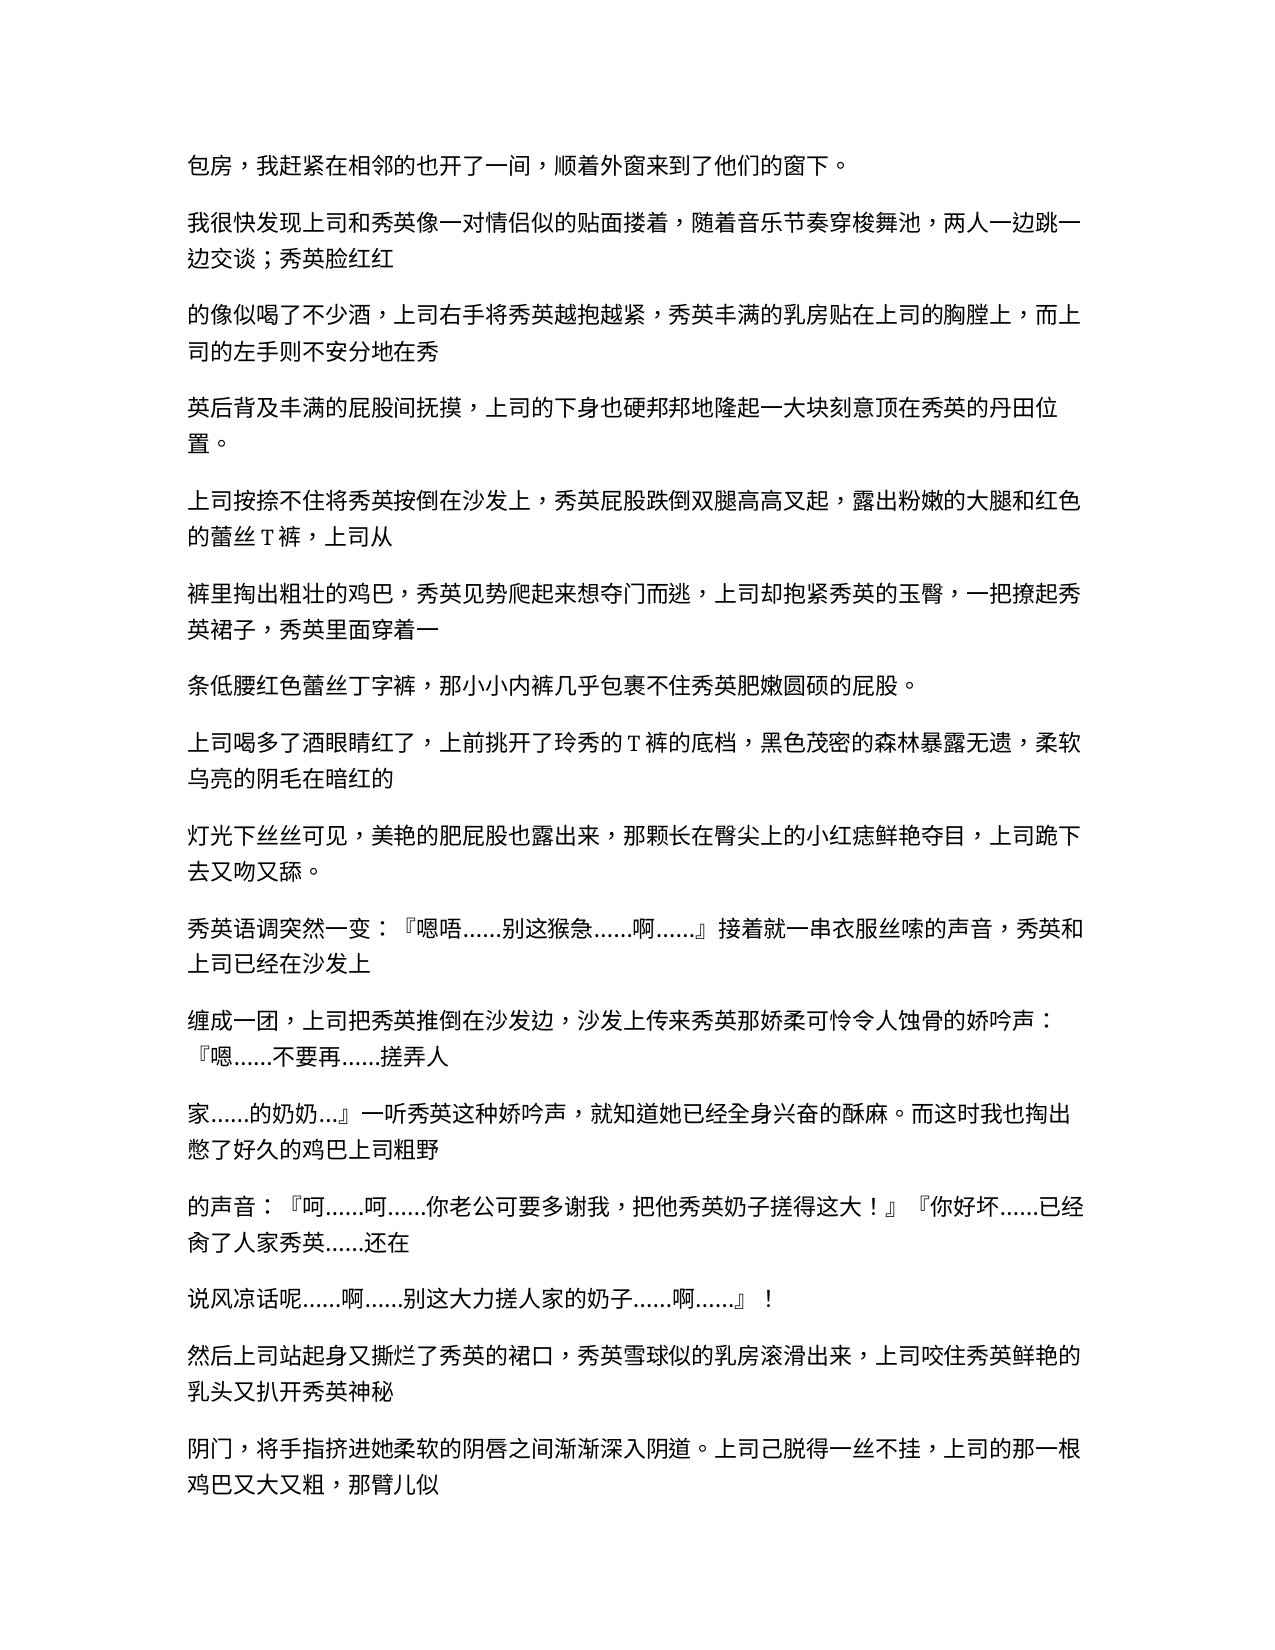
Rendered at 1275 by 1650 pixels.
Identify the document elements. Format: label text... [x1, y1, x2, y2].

text 的声音：『呵……呵……你老公可要多谢我，把他秀英奶子搓得这大！』『你好坏……已经肏了人家秀英……还在 [187, 1191, 1087, 1258]
text 裤里掏出粗壮的鸡巴，秀英见势爬起来想夺门而逃，上司却抱紧秀英的玉臀，一把撩起秀英裙子，秀英里面穿着一 [187, 578, 1087, 645]
text 灯光下丝丝可见，美艳的肥屁股也露出来，那颗长在臀尖上的小红痣鲜艳夺目，上司跪下去又吻又舔。 [187, 820, 1087, 887]
text 英后背及丰满的屁股间抚摸，上司的下身也硬邦邦地隆起一大块刻意顶在秀英的丹田位置。 [187, 392, 1087, 459]
text 条低腰红色蕾丝丁字裤，那小小内裤几乎包裹不住秀英肥嫩圆硕的屁股。 [187, 670, 1087, 702]
text 包房，我赶紧在相邻的也开了一间，顺着外窗来到了他们的窗下。 [187, 150, 1087, 181]
text 说风凉话呢……啊……别这大力搓人家的奶子……啊……』！ [187, 1283, 1087, 1314]
text 阴门，将手指挤进她柔软的阴唇之间渐渐深入阴道。上司己脱得一丝不挂，上司的那一根鸡巴又大又粗，那臂儿似 [187, 1433, 1087, 1500]
text 秀英语调突然一变：『嗯唔……别这猴急……啊……』接着就一串衣服丝嗦的声音，秀英和上司已经在沙发上 [187, 912, 1087, 980]
text 缠成一团，上司把秀英推倒在沙发边，沙发上传来秀英那娇柔可怜令人蚀骨的娇吟声：『嗯……不要再……搓弄人 [187, 1005, 1087, 1072]
text 然后上司站起身又撕烂了秀英的裙口，秀英雪球似的乳房滚滑出来，上司咬住秀英鲜艳的乳头又扒开秀英神秘 [187, 1340, 1087, 1407]
text 的像似喝了不少酒，上司右手将秀英越抱越紧，秀英丰满的乳房贴在上司的胸膛上，而上司的左手则不安分地在秀 [187, 299, 1087, 367]
text 上司喝多了酒眼睛红了，上前挑开了玲秀的T 裤的底档，黑色茂密的森林暴露无遗，柔软乌亮的阴毛在暗红的 [187, 727, 1087, 794]
text 我很快发现上司和秀英像一对情侣似的贴面搂着，随着音乐节奏穿梭舞池，两人一边跳一边交谈；秀英脸红红 [187, 207, 1087, 274]
text 家……的奶奶…』一听秀英这种娇吟声，就知道她已经全身兴奋的酥麻。而这时我也掏出憋了好久的鸡巴上司粗野 [187, 1098, 1087, 1165]
text 上司按捺不住将秀英按倒在沙发上，秀英屁股跌倒双腿高高叉起，露出粉嫩的大腿和红色的蕾丝T 裤，上司从 [187, 485, 1087, 552]
